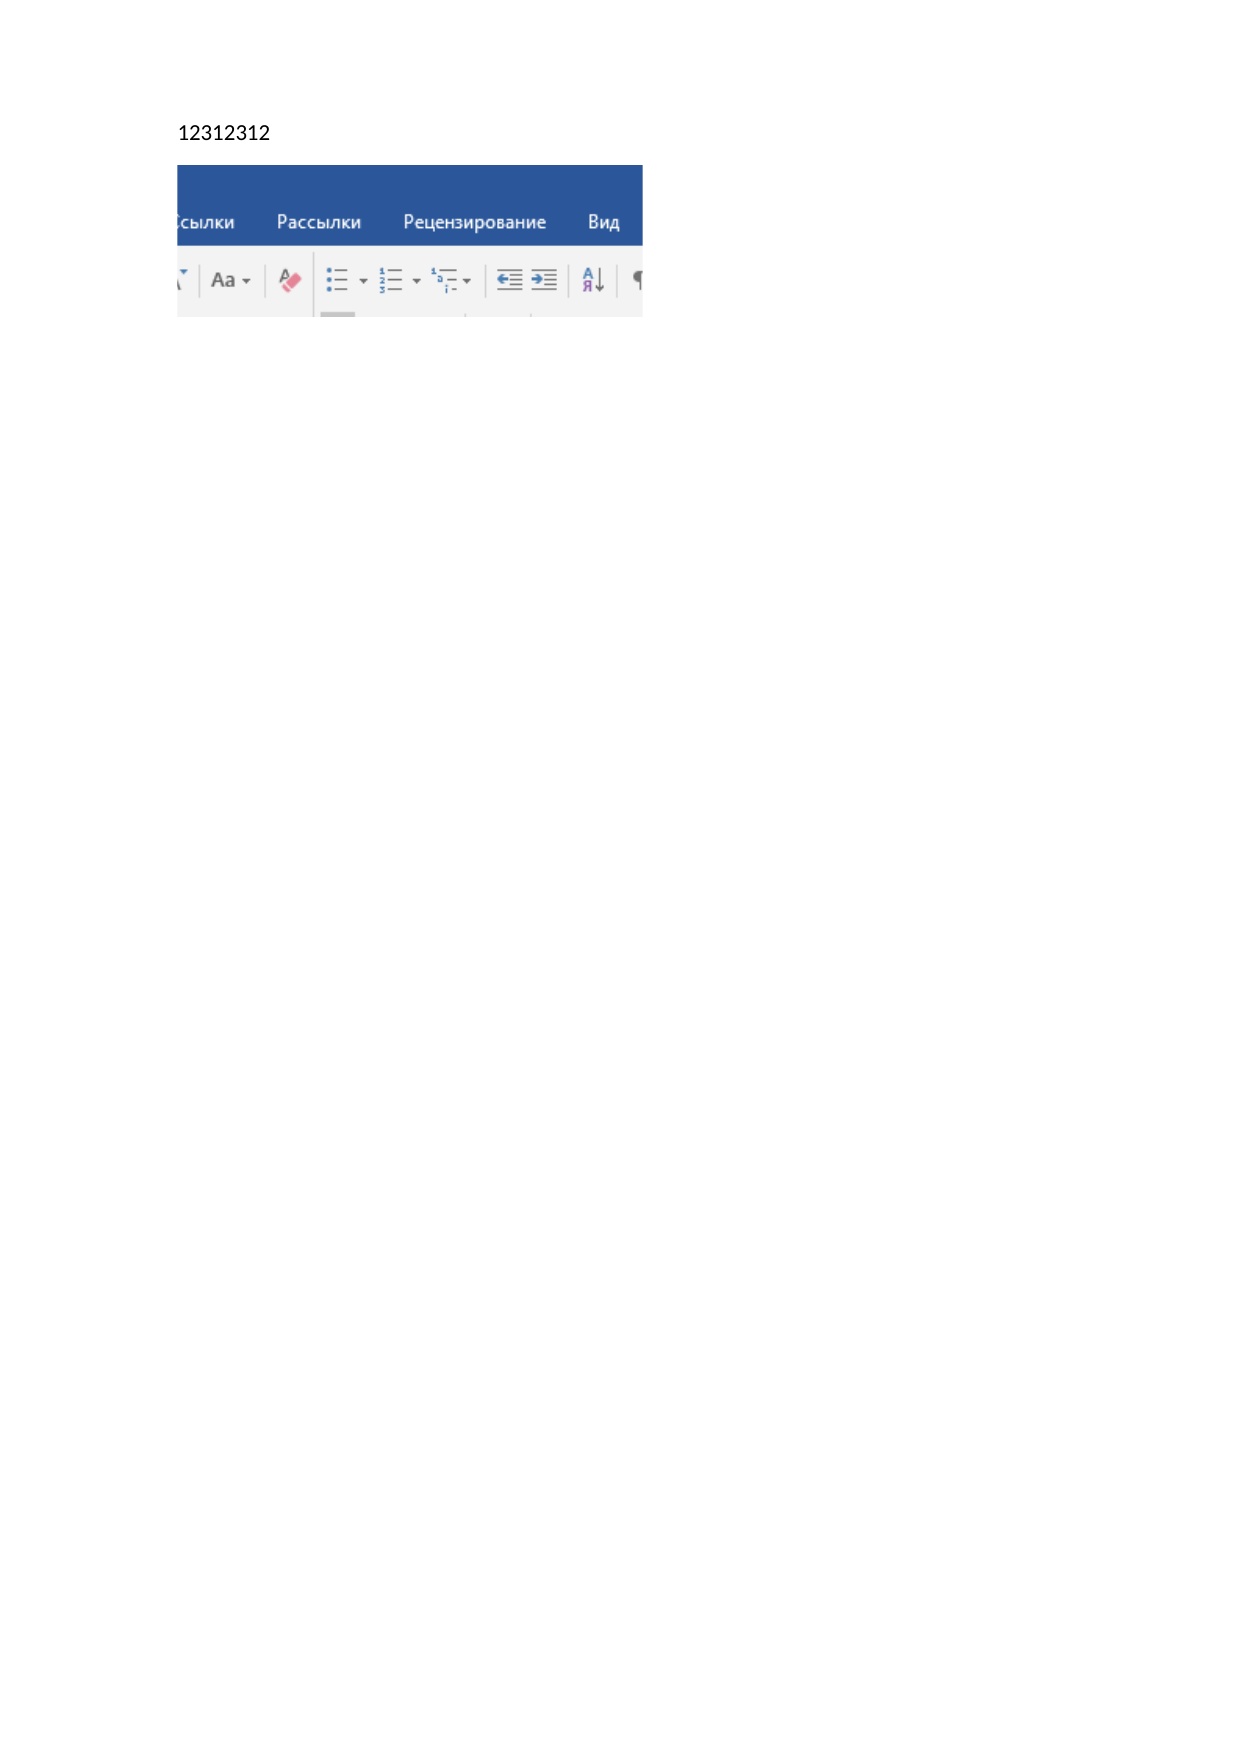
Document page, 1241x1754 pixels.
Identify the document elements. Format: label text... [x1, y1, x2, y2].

picture [177, 165, 643, 317]
text 12312312 [177, 118, 1152, 146]
